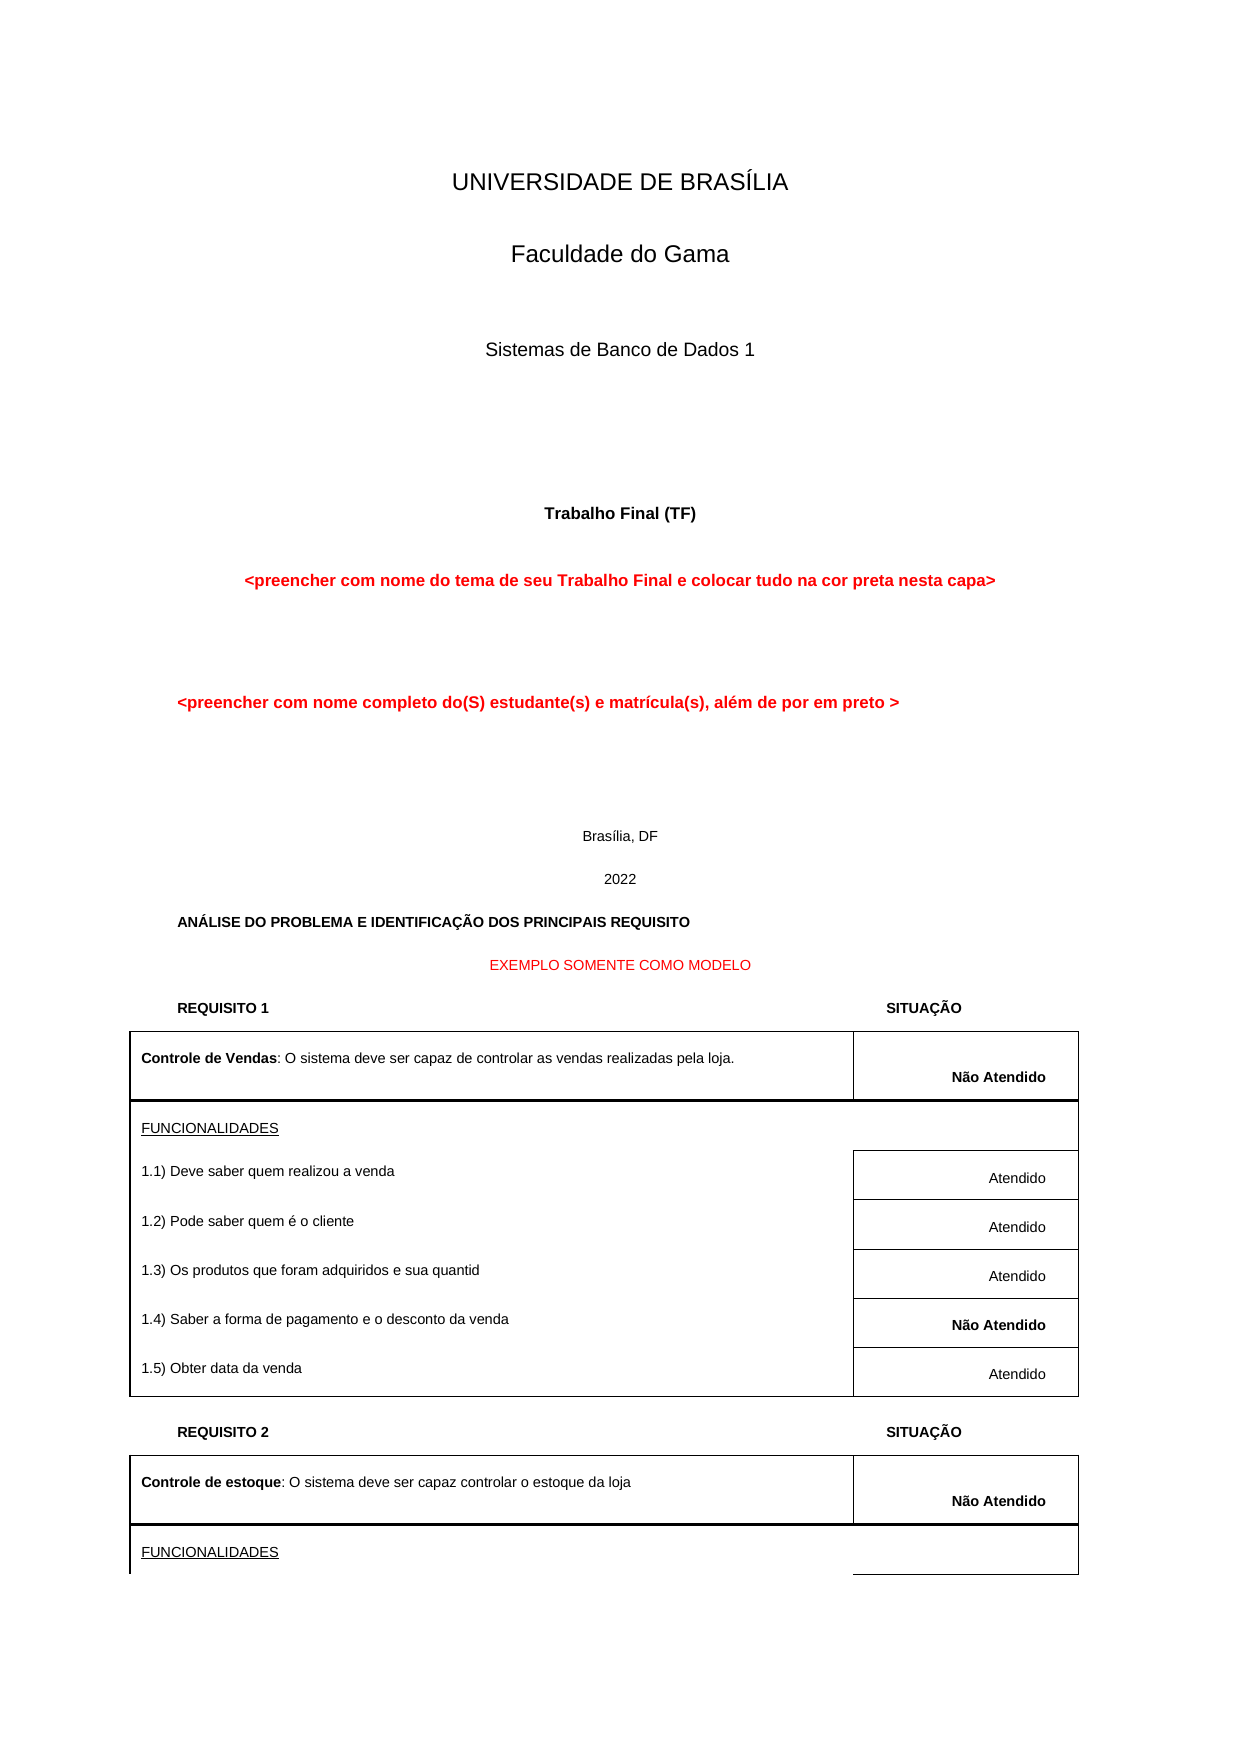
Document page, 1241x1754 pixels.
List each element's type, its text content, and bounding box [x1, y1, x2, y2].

text 2022 [177, 858, 1063, 887]
text REQUISITO 2 SITUAÇÃO [177, 1411, 1063, 1440]
table_cell Atendido [854, 1348, 1078, 1396]
table_cell 1.3) Os produtos que foram adquiridos e sua quantid [131, 1249, 853, 1298]
text UNIVERSIDADE DE BRASÍLIA [177, 148, 1063, 196]
table_cell Atendido [854, 1151, 1078, 1199]
table_header Não Atendido [854, 1456, 1078, 1522]
table_cell 1.5) Obter data da venda [131, 1347, 853, 1396]
table_cell [853, 1102, 1078, 1150]
text Brasília, DF [177, 815, 1063, 844]
table_cell FUNCIONALIDADES [131, 1102, 853, 1150]
table_cell Atendido [854, 1250, 1078, 1298]
table_cell [853, 1526, 1078, 1574]
text <preencher com nome completo do(S) estudante(s) e matrícula(s), além de por em preto > [177, 679, 1063, 712]
table_cell 1.2) Pode saber quem é o cliente [131, 1199, 853, 1248]
table_header Não Atendido [854, 1032, 1078, 1099]
text Sistemas de Banco de Dados 1 [177, 323, 1063, 361]
text ANÁLISE DO PROBLEMA E IDENTIFICAÇÃO DOS PRINCIPAIS REQUISITO [177, 902, 1063, 930]
table_cell FUNCIONALIDADES [131, 1526, 853, 1574]
table_header Controle de Vendas: O sistema deve ser capaz de controlar as vendas realizadas pela loja. [131, 1032, 853, 1099]
text EXEMPLO SOMENTE COMO MODELO [177, 945, 1063, 973]
table_cell 1.4) Saber a forma de pagamento e o desconto da venda [131, 1298, 853, 1347]
table_cell 1.1) Deve saber quem realizou a venda [131, 1150, 853, 1199]
text REQUISITO 1 SITUAÇÃO [177, 988, 1063, 1017]
text Trabalho Final (TF) [177, 489, 1063, 523]
text <preencher com nome do tema de seu Trabalho Final e colocar tudo na cor preta nesta capa> [177, 557, 1063, 590]
table_cell Não Atendido [854, 1299, 1078, 1347]
text Faculdade do Gama [177, 219, 1063, 267]
table_header Controle de estoque: O sistema deve ser capaz controlar o estoque da loja [131, 1456, 853, 1522]
table_cell Atendido [854, 1200, 1078, 1248]
